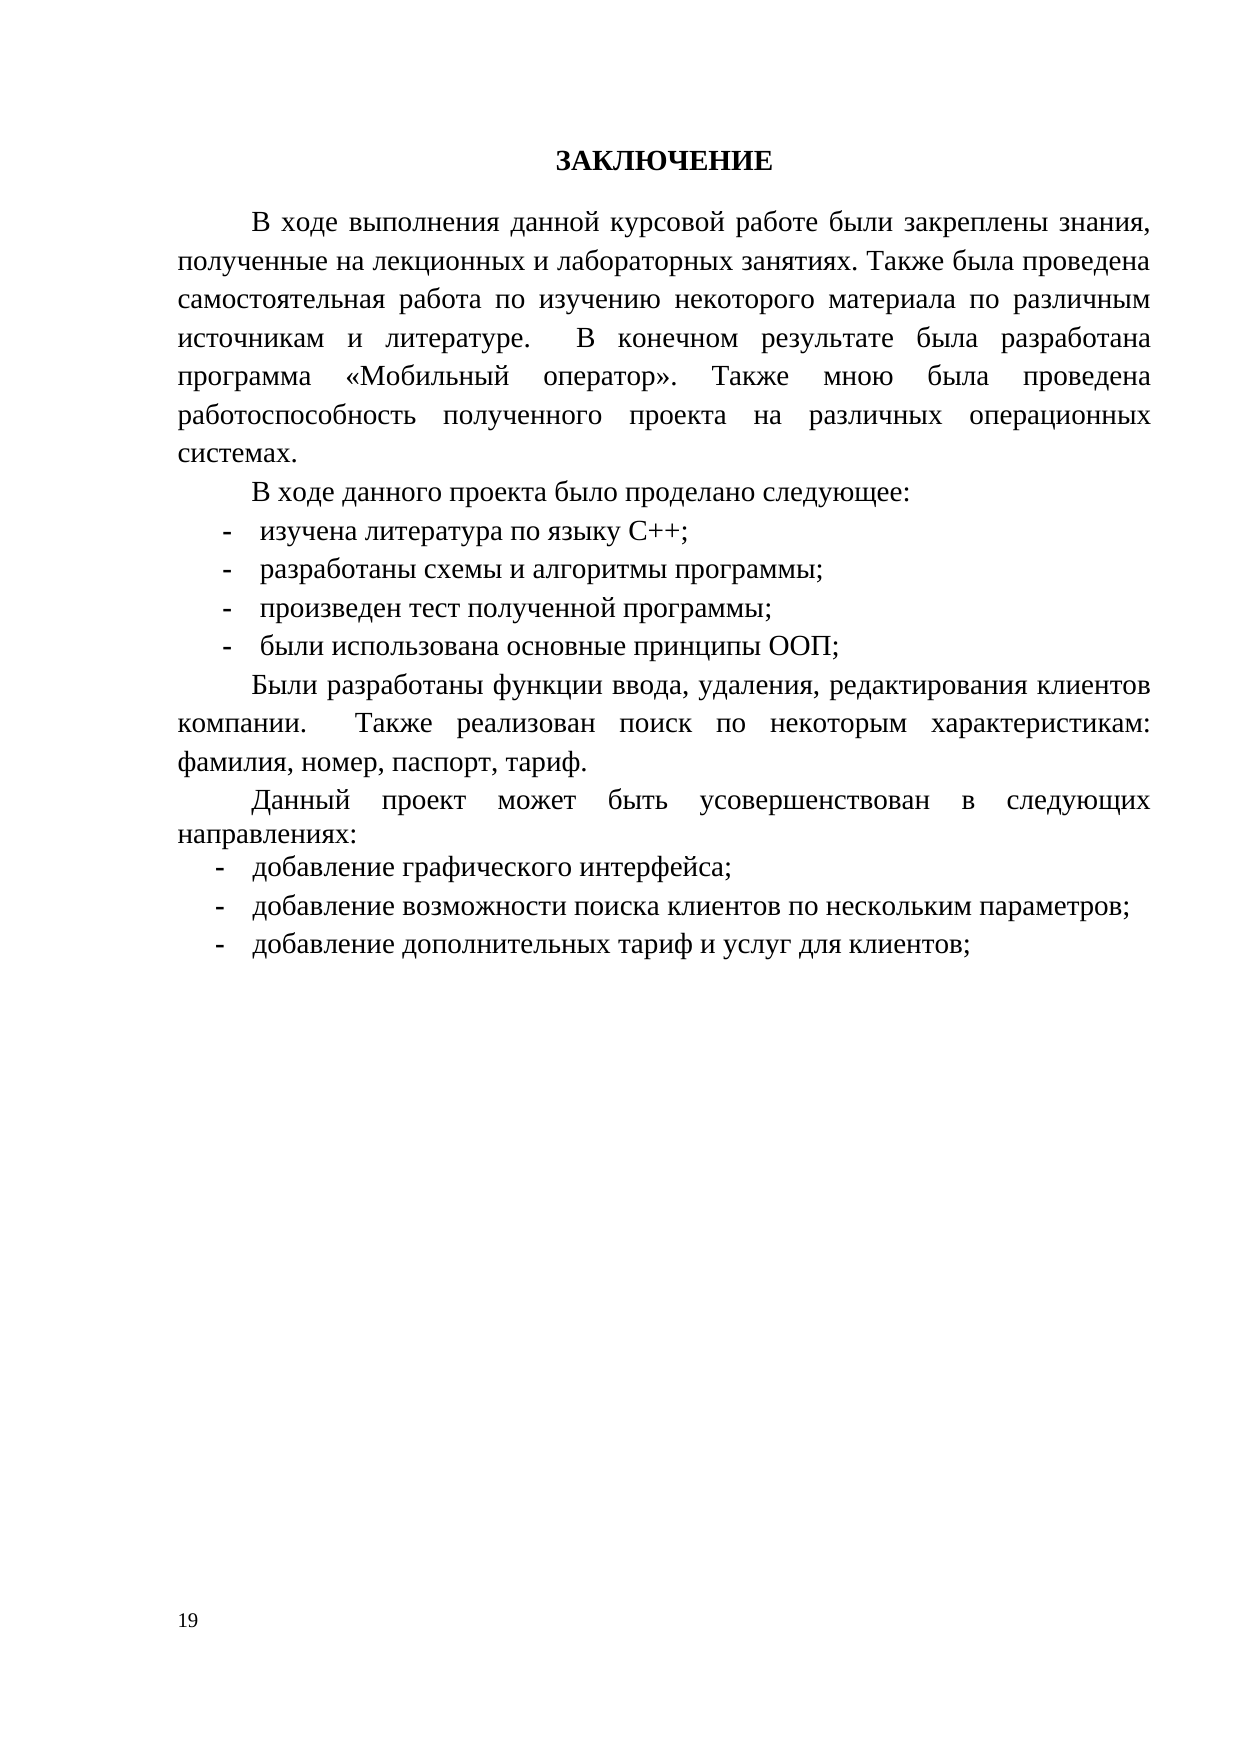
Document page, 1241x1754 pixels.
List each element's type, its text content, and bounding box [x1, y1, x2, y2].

text Были разработаны функции ввода, удаления, редактирования клиентов компании. Также реализован поиск по некоторым характеристикам: фамилия, номер, паспорт, тариф. [177, 667, 1152, 777]
text Данный проект может быть усовершенствован в следующих направлениях: [177, 782, 1152, 849]
list добавление графического интерфейса; [215, 849, 1152, 883]
list произведен тест полученной программы; [222, 590, 1152, 623]
list добавление возможности поиска клиентов по нескольким параметров; [215, 888, 1152, 922]
text В ходе выполнения данной курсовой работе были закреплены знания, полученные на лекционных и лабораторных занятиях. Также была проведена самостоятельная работа по изучению некоторого материала по различным источникам и литературе. В конечном результате была разработана программа «Мобильный оператор». Также мною была проведена работоспособность полученного проекта на различных операционных системах. [177, 204, 1152, 469]
subtitle ЗАКЛЮЧЕНИЕ [177, 143, 1152, 177]
list разработаны схемы и алгоритмы программы; [222, 551, 1152, 585]
text В ходе данного проекта было проделано следующее: [177, 474, 1152, 508]
list добавление дополнительных тариф и услуг для клиентов; [215, 927, 1152, 960]
list изучена литература по языку С++; [222, 513, 1152, 546]
list были использована основные принципы ООП; [222, 628, 1152, 662]
